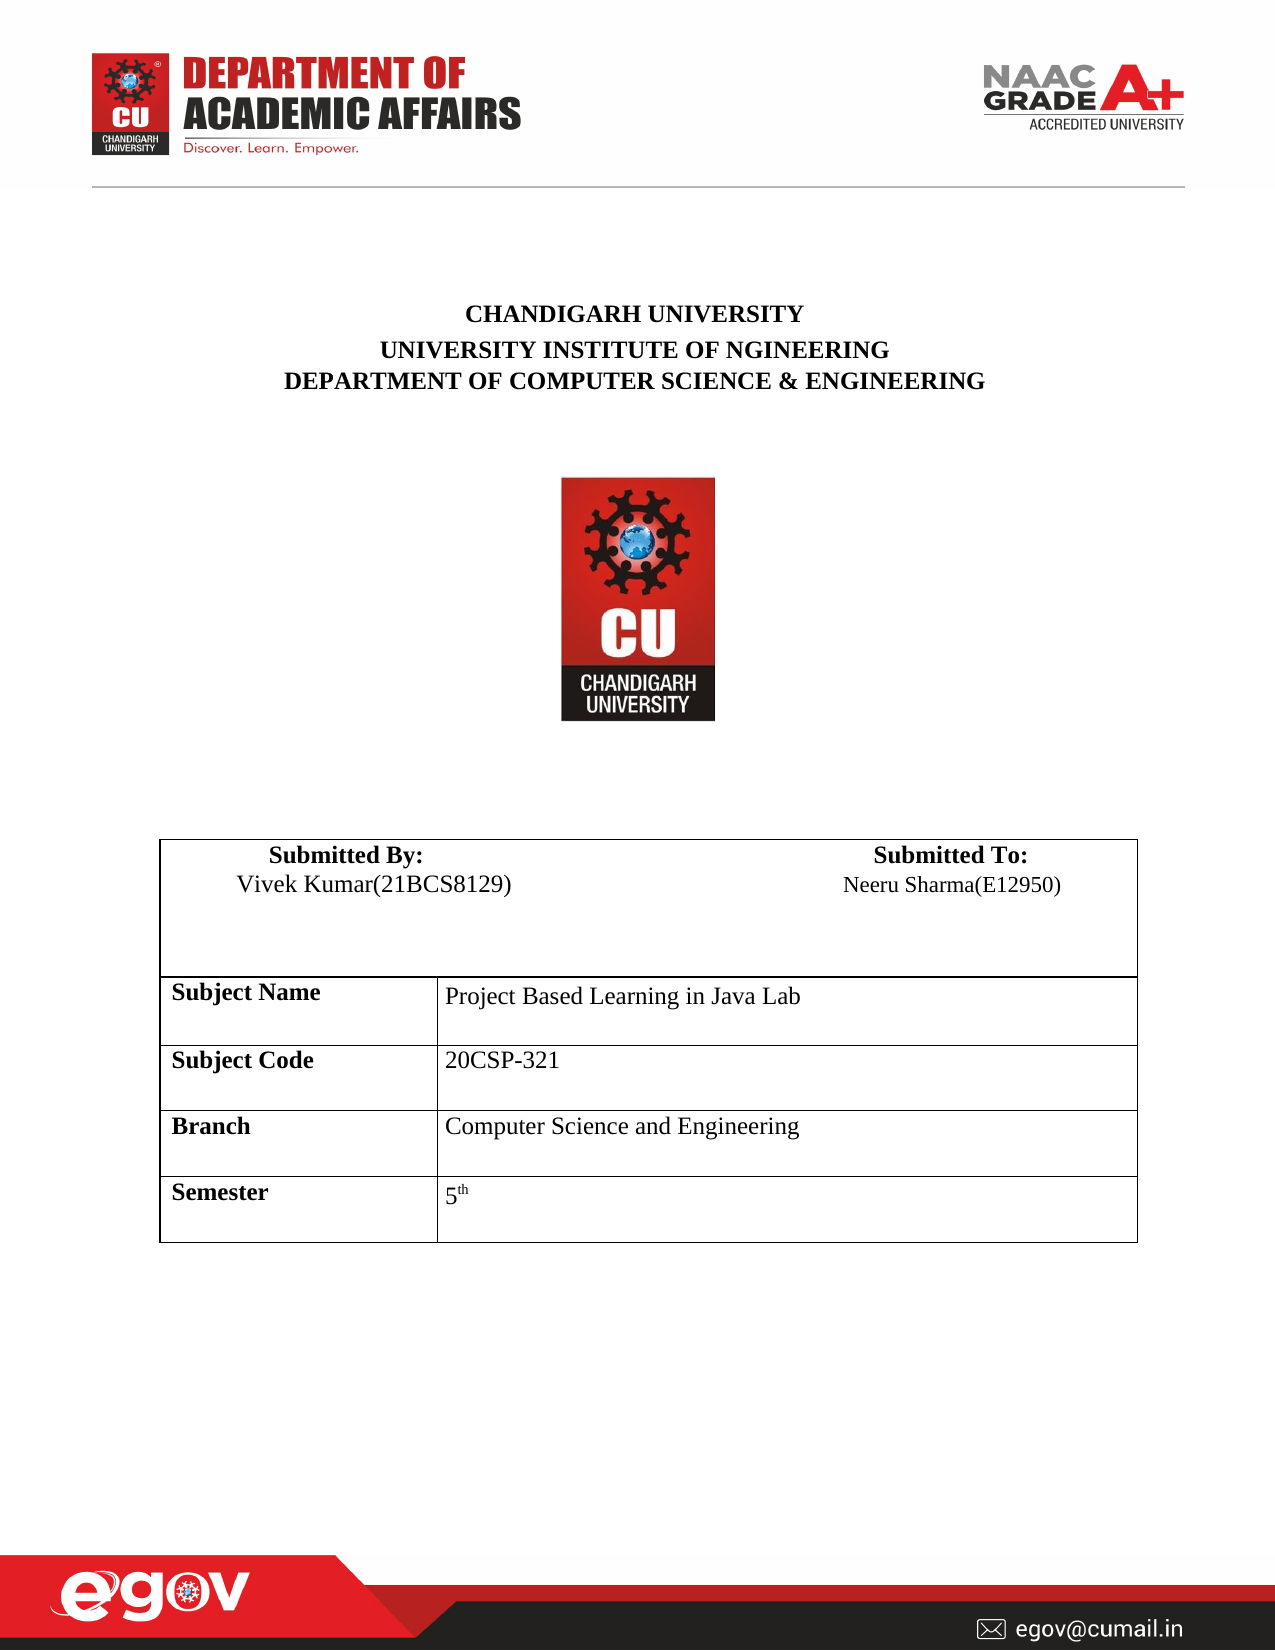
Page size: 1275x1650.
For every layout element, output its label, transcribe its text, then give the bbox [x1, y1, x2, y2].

table_cell Computer Science and Engineering [438, 1111, 1137, 1176]
picture [0, 1, 1275, 188]
subtitle UNIVERSITY INSTITUTE OF NGINEERING [103, 335, 1166, 364]
text DEPARTMENT OF COMPUTER SCIENCE & ENGINEERING [103, 366, 1167, 394]
table_cell Subject Code [161, 1046, 437, 1110]
table_cell Semester [161, 1177, 437, 1242]
table_cell 20CSP-321 [438, 1046, 1137, 1110]
table_cell 5th [438, 1177, 1137, 1242]
table_cell Project Based Learning in Java Lab [438, 978, 1137, 1044]
subtitle CHANDIGARH UNIVERSITY [103, 299, 1166, 328]
picture [0, 1554, 1275, 1650]
picture [560, 476, 716, 722]
table_cell Branch [161, 1111, 437, 1176]
table_header Submitted By: Submitted To: Vivek Kumar(21BCS8129) Neeru Sharma(E12950) [161, 840, 1137, 976]
table_cell Subject Name [161, 978, 437, 1044]
